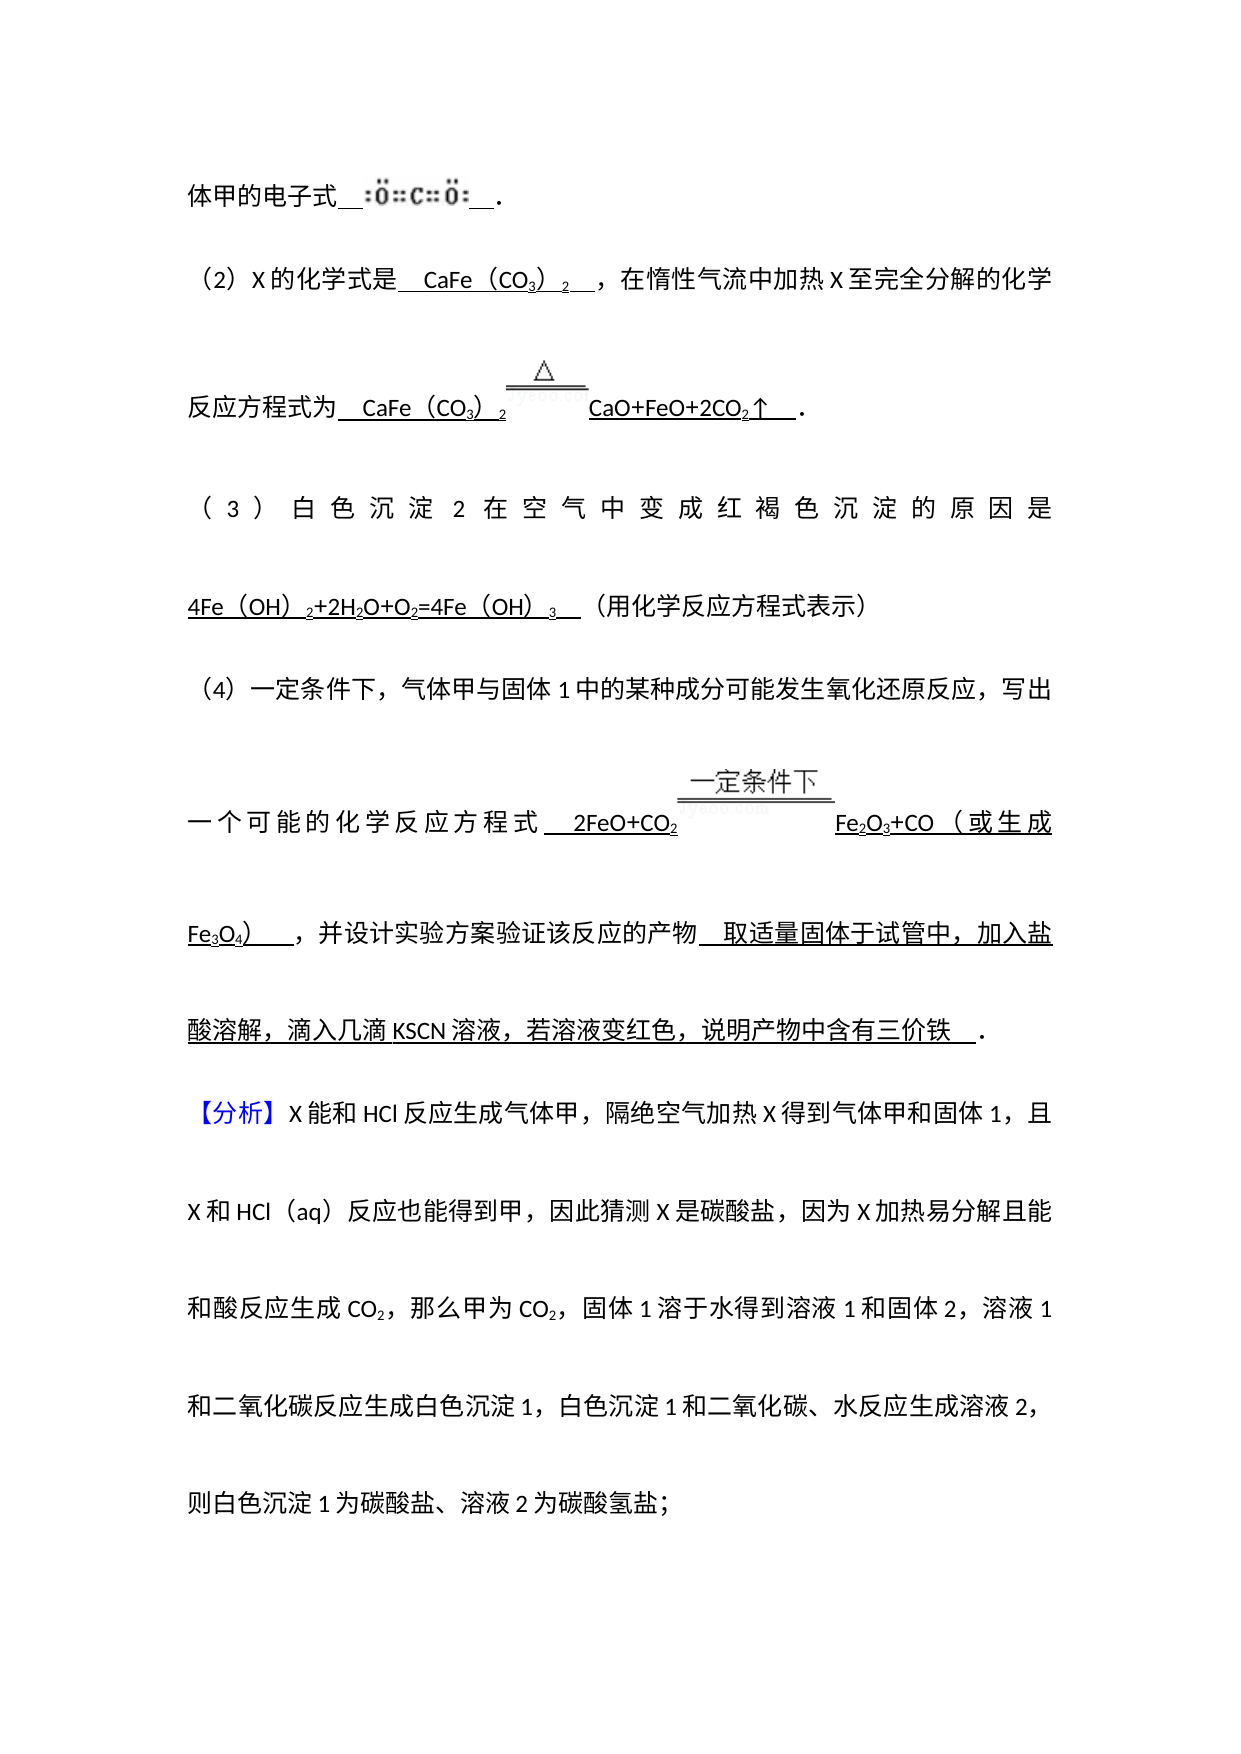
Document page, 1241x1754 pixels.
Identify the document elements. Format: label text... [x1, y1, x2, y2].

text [187, 162, 1053, 227]
text （2）X的化学式是 CaFe（CO3）2 ，在惰性气流中加热X至完全分解的化学反应方程式为 CaFe（CO3）2CaO+FeO+2CO2↑ ． [187, 245, 1053, 456]
text 【分析】X能和HCl反应生成气体甲，隔绝空气加热X得到气体甲和固体1，且X和HCl（aq）反应也能得到甲，因此猜测X是碳酸盐，因为X加热易分解且能和酸反应生成CO2，那么甲为CO2，固体1溶于水得到溶液1和固体2，溶液1和二氧化碳反应生成白色沉淀1，白色沉淀1和二氧化碳、水反应生成溶液2，则白色沉淀1为碳酸盐、溶液2为碳酸氢盐； [187, 1079, 1053, 1534]
picture [506, 358, 589, 417]
text （4）一定条件下，气体甲与固体1中的某种成分可能发生氧化还原反应，写出一个可能的化学反应方程式 2FeO+CO2Fe2O3+CO（或生成Fe3O4） ，并设计实验方案验证该反应的产物 取适量固体于试管中，加入盐酸溶解，滴入几滴KSCN溶液，若溶液变红色，说明产物中含有三价铁 ． [187, 655, 1053, 1061]
text （3）白色沉淀2在空气中变成红褐色沉淀的原因是 4Fe（OH）2+2H2O+O2=4Fe（OH）3 （用化学反应方程式表示） [187, 474, 1053, 637]
picture [677, 768, 835, 832]
picture [362, 176, 469, 206]
